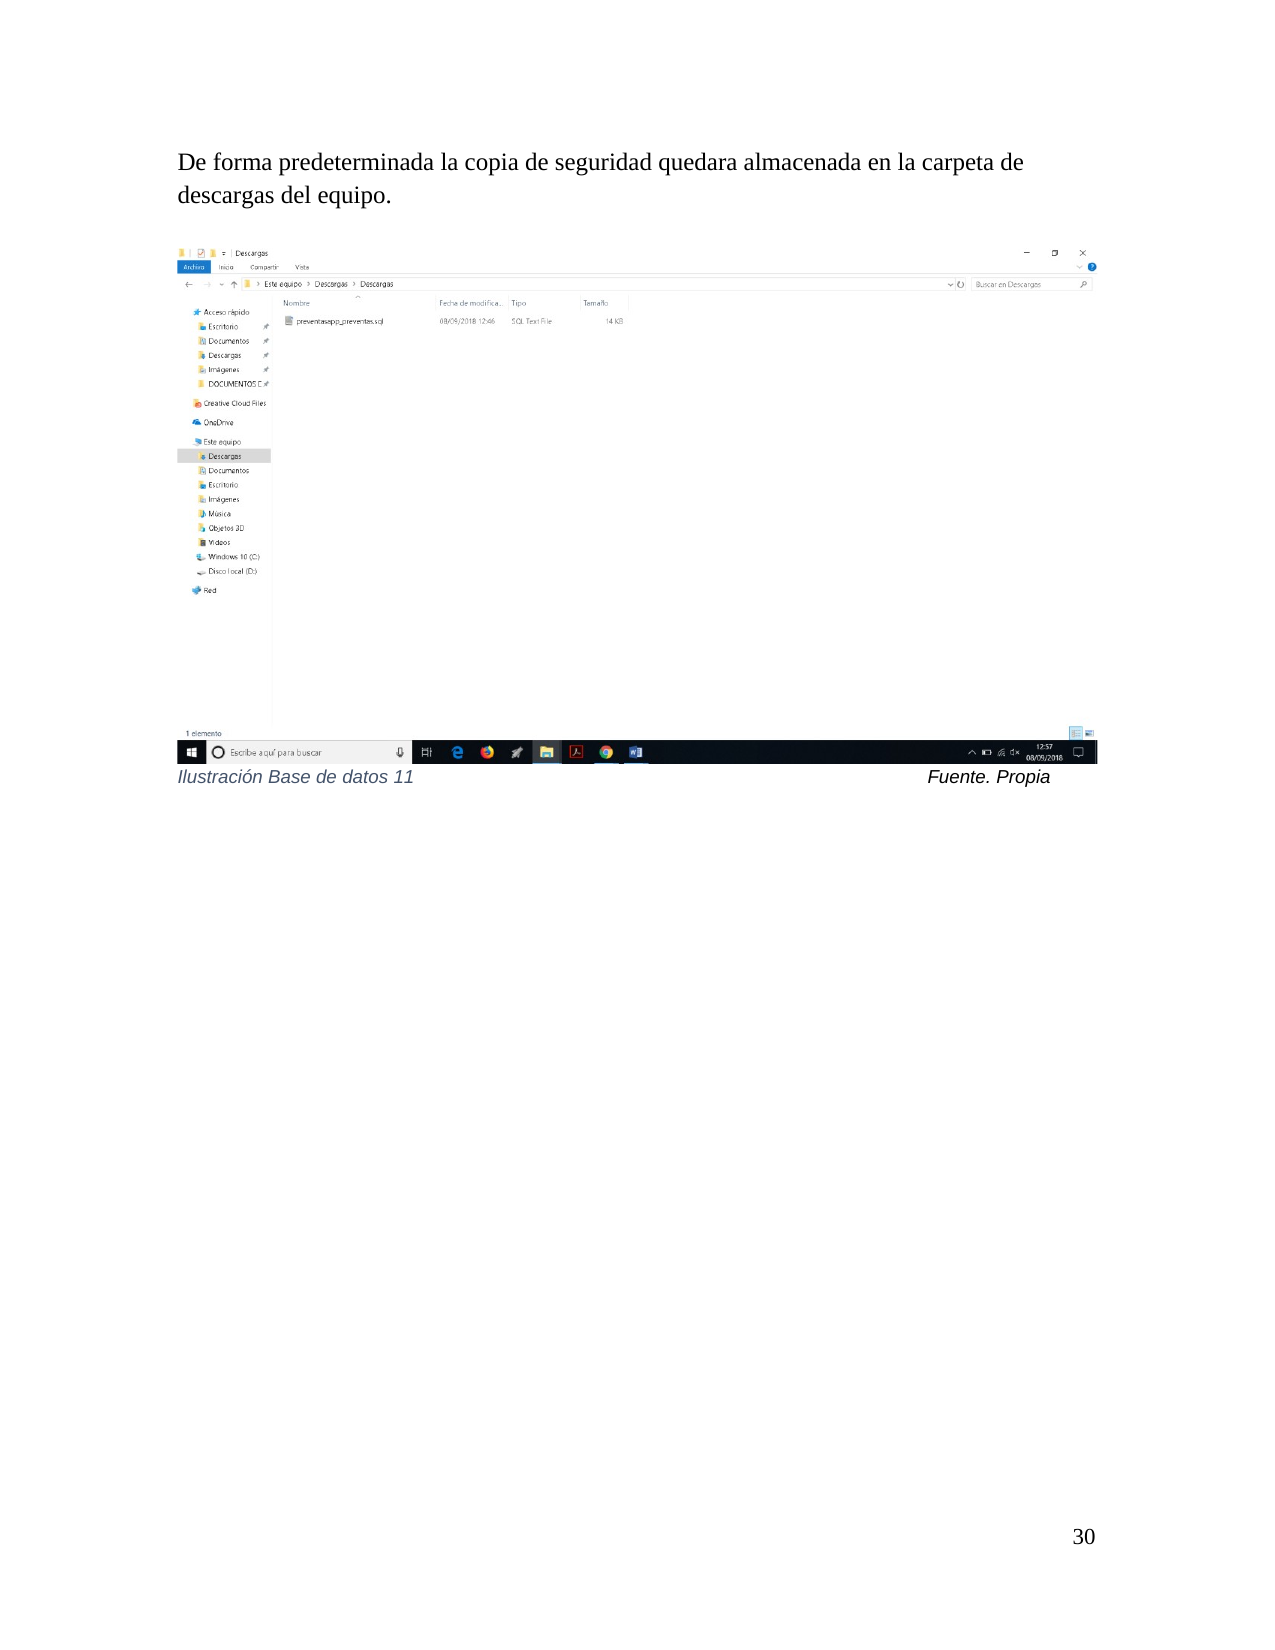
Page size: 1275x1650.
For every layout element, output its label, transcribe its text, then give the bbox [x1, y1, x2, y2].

text De forma predeterminada la copia de seguridad quedara almacenada en la carpeta de descargas del equipo. [177, 147, 1091, 209]
picture [177, 248, 1098, 764]
